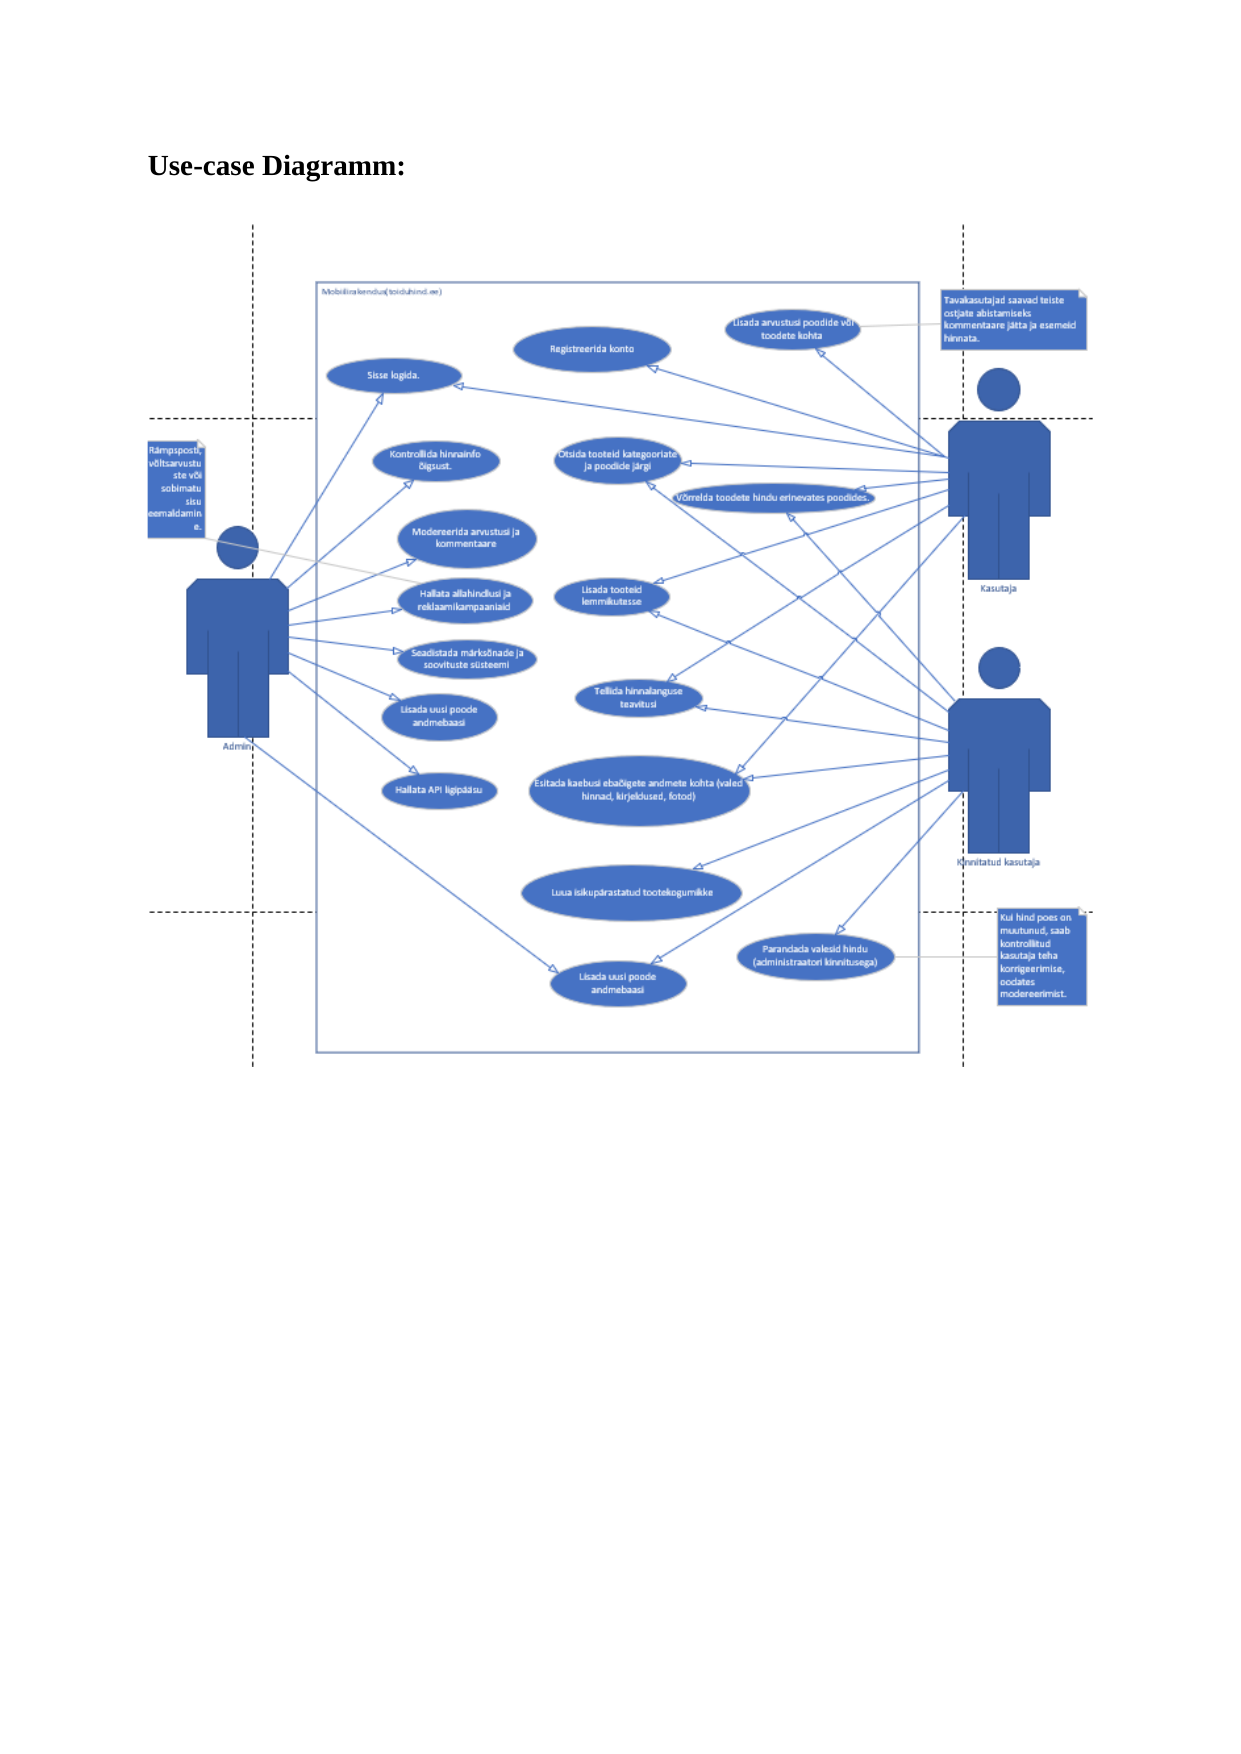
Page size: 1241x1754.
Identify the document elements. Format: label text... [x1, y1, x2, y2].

picture [147, 222, 1093, 1067]
subtitle Use-case Diagramm: [148, 148, 1093, 181]
